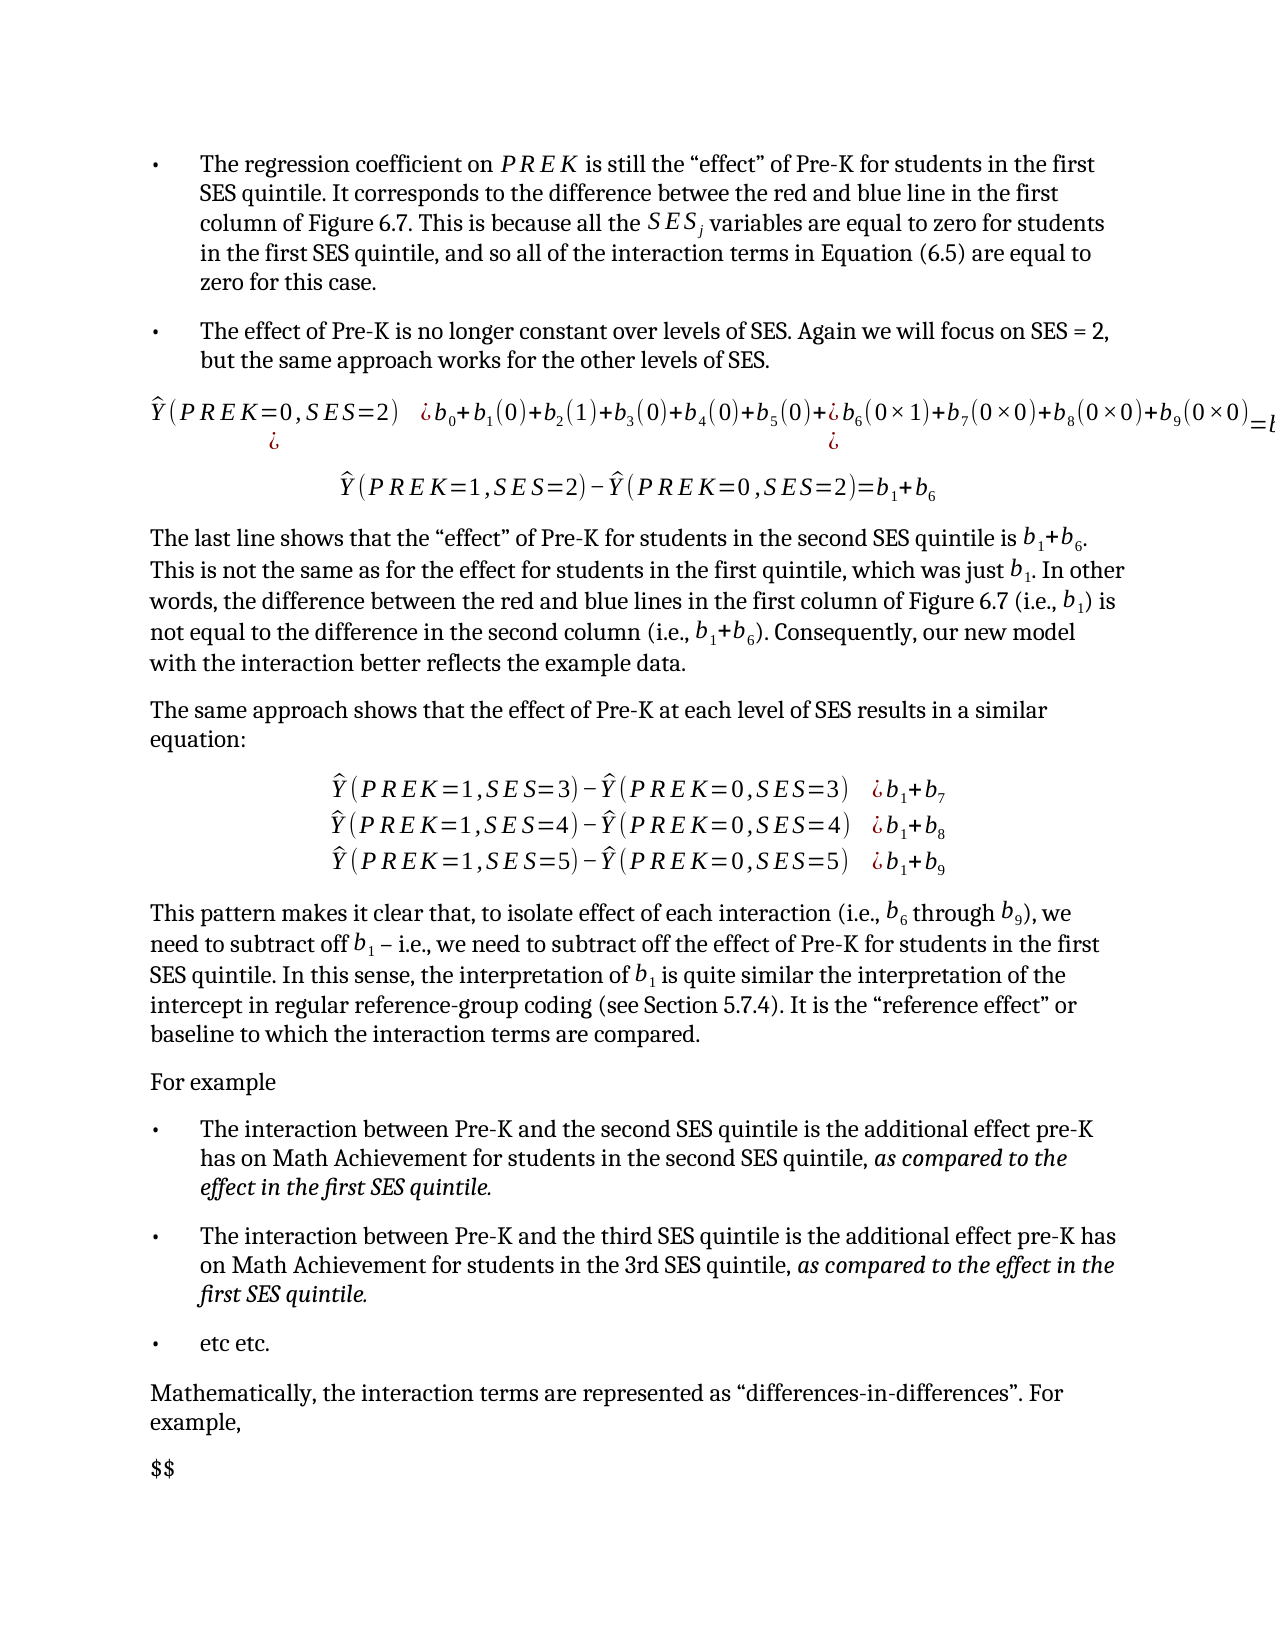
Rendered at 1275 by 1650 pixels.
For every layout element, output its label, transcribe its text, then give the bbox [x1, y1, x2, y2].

text $$ [150, 1455, 1125, 1484]
list The regression coefficient on is still the “effect” of Pre-K for students in the first SES quintile. It corresponds to the difference betwee the red and blue line in the first column of Figure 6.7. This is because all the variables are equal to zero for students in the first SES quintile, and so all of the interaction terms in Equation (6.5) are equal to zero for this case. [150, 150, 1125, 296]
list etc etc. [150, 1329, 1125, 1358]
list The interaction between Pre-K and the second SES quintile is the additional effect pre-K has on Math Achievement for students in the second SES quintile, as compared to the effect in the first SES quintile. [150, 1115, 1125, 1201]
list The interaction between Pre-K and the third SES quintile is the additional effect pre-K has on Math Achievement for students in the 3rd SES quintile, as compared to the effect in the first SES quintile. [150, 1222, 1125, 1308]
text Mathematically, the interaction terms are represented as “differences-in-differences”. For example, [150, 1379, 1125, 1436]
text The same approach shows that the effect of Pre-K at each level of SES results in a similar equation: [150, 696, 1125, 753]
text This pattern makes it clear that, to isolate effect of each interaction (i.e., through ), we need to subtract off – i.e., we need to subtract off the effect of Pre-K for students in the first SES quintile. In this sense, the interpretation of is quite similar the interpretation of the intercept in regular reference-group coding (see Section 5.7.4). It is the “reference effect” or baseline to which the interaction terms are compared. [150, 897, 1125, 1049]
text For example [150, 1067, 1125, 1096]
list The effect of Pre-K is no longer constant over levels of SES. Again we will focus on SES = 2, but the same approach works for the other levels of SES. [150, 317, 1125, 375]
text The last line shows that the “effect” of Pre-K for students in the second SES quintile is . This is not the same as for the effect for students in the first quintile, which was just . In other words, the difference between the red and blue lines in the first column of Figure 6.7 (i.e., ) is not equal to the difference in the second column (i.e., ). Consequently, our new model with the interaction better reflects the example data. [150, 523, 1125, 677]
